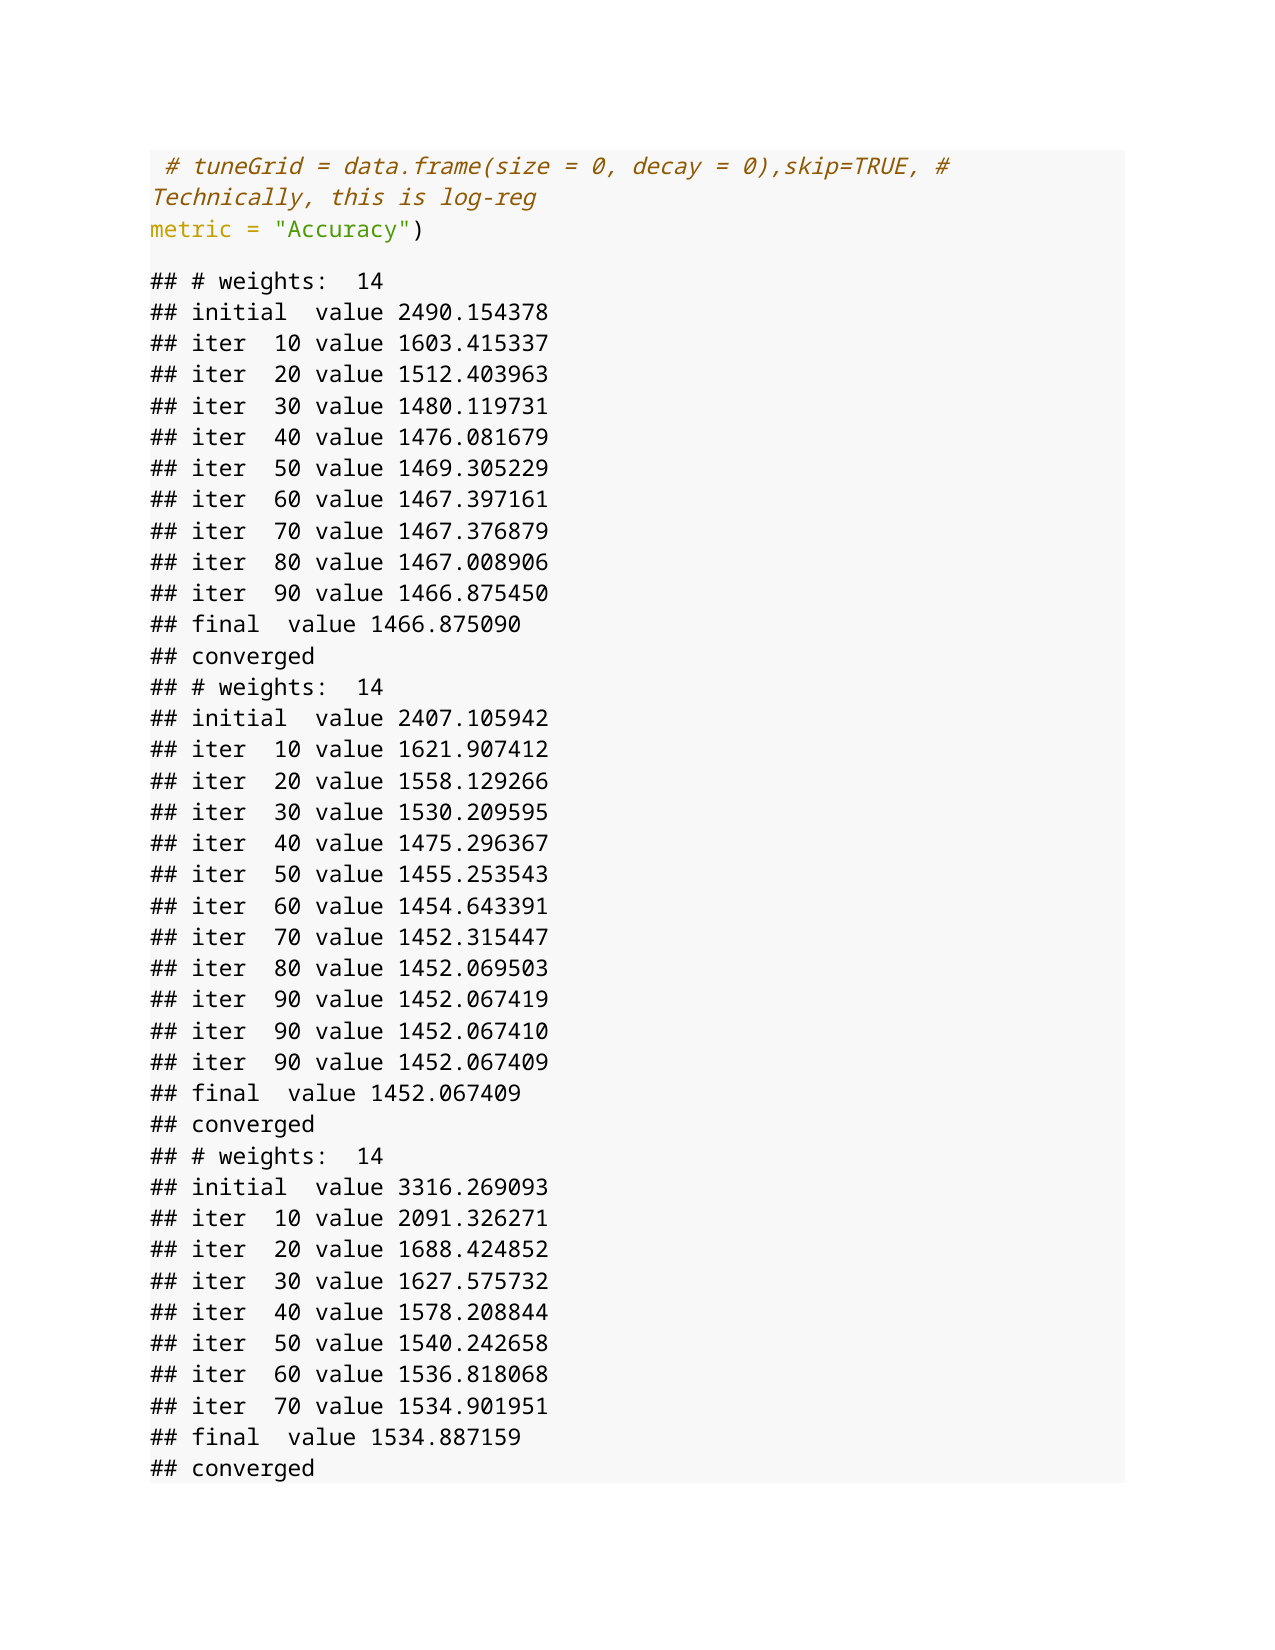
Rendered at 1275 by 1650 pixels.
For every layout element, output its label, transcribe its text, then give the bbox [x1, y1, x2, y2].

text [150, 264, 1125, 1483]
